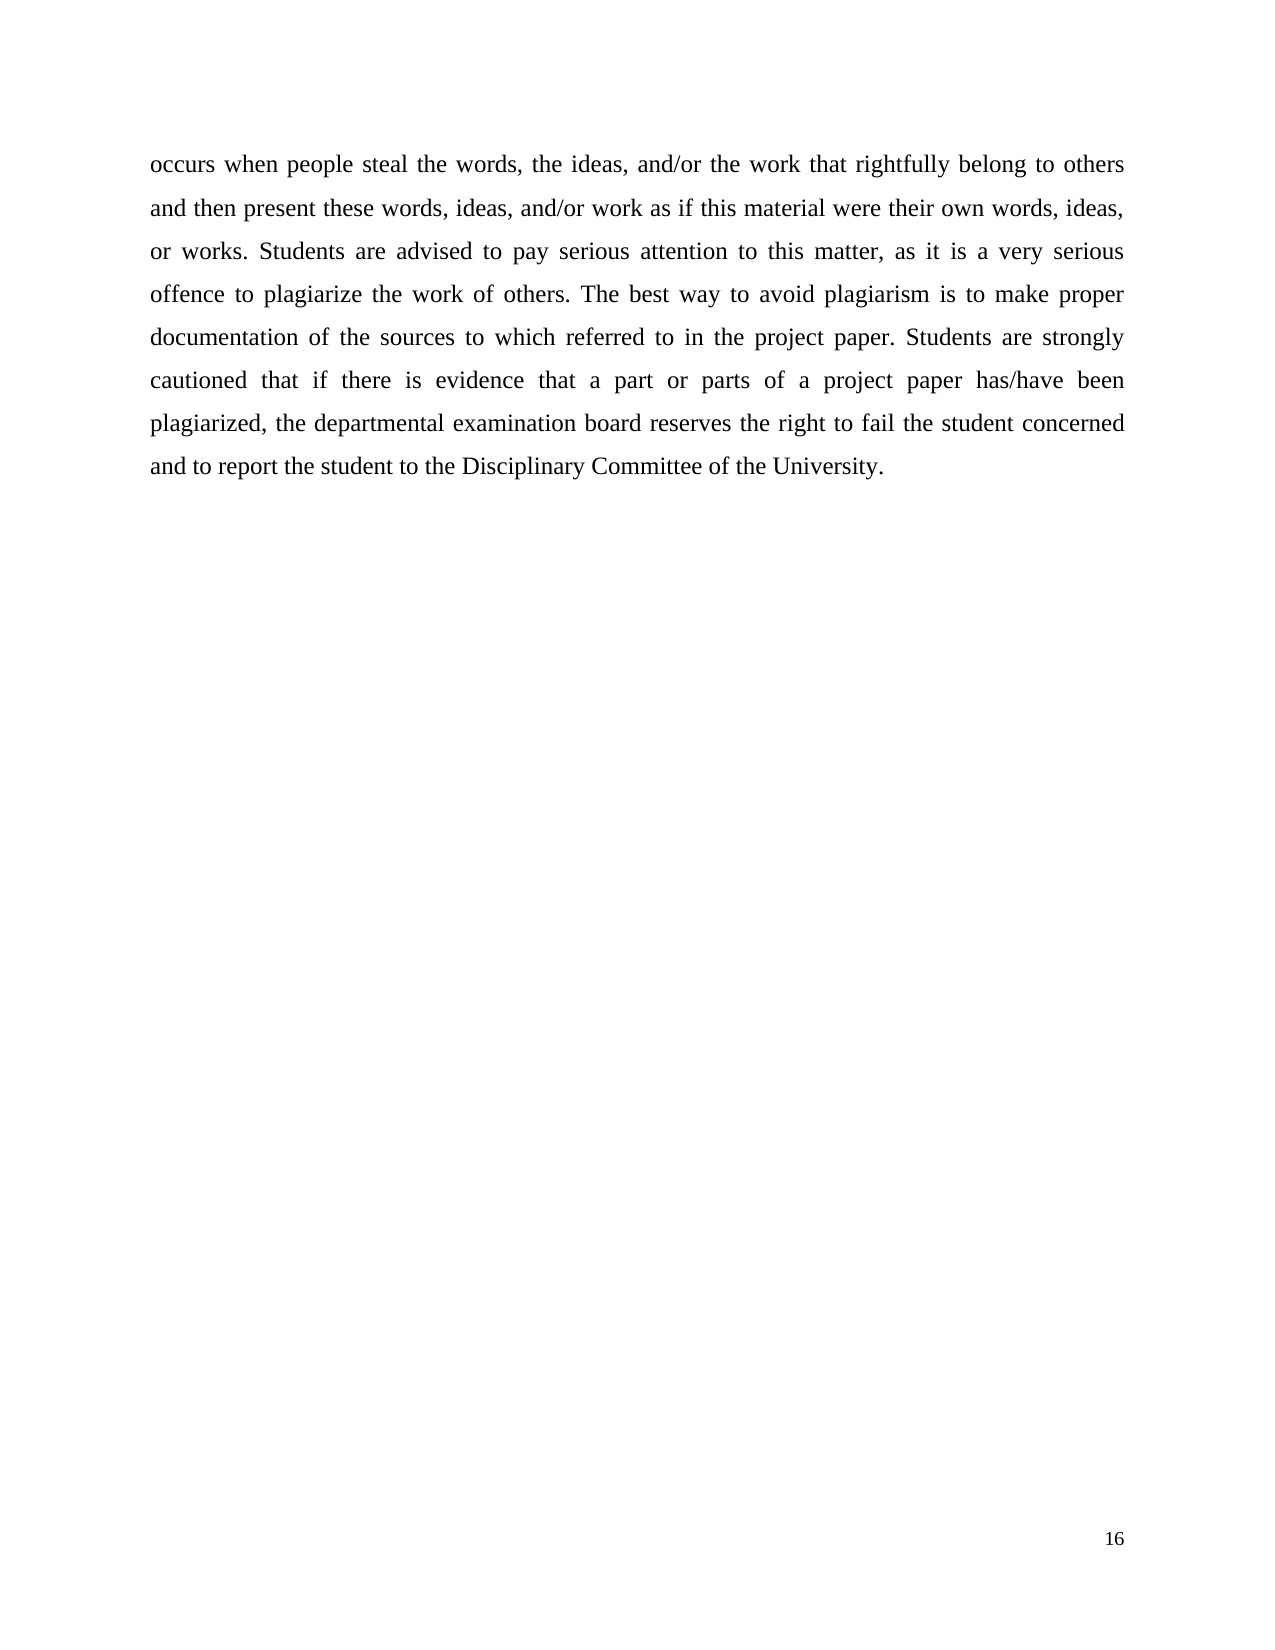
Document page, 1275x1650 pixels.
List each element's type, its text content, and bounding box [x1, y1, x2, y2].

text occurs when people steal the words, the ideas, and/or the work that rightfully belong to others and then present these words, ideas, and/or work as if this material were their own words, ideas, or works. Students are advised to pay serious attention to this matter, as it is a very serious offence to plagiarize the work of others. The best way to avoid plagiarism is to make proper documentation of the sources to which referred to in the project paper. Students are strongly cautioned that if there is evidence that a part or parts of a project paper has/have been plagiarized, the departmental examination board reserves the right to fail the student concerned and to report the student to the Disciplinary Committee of the University. [150, 149, 1125, 480]
